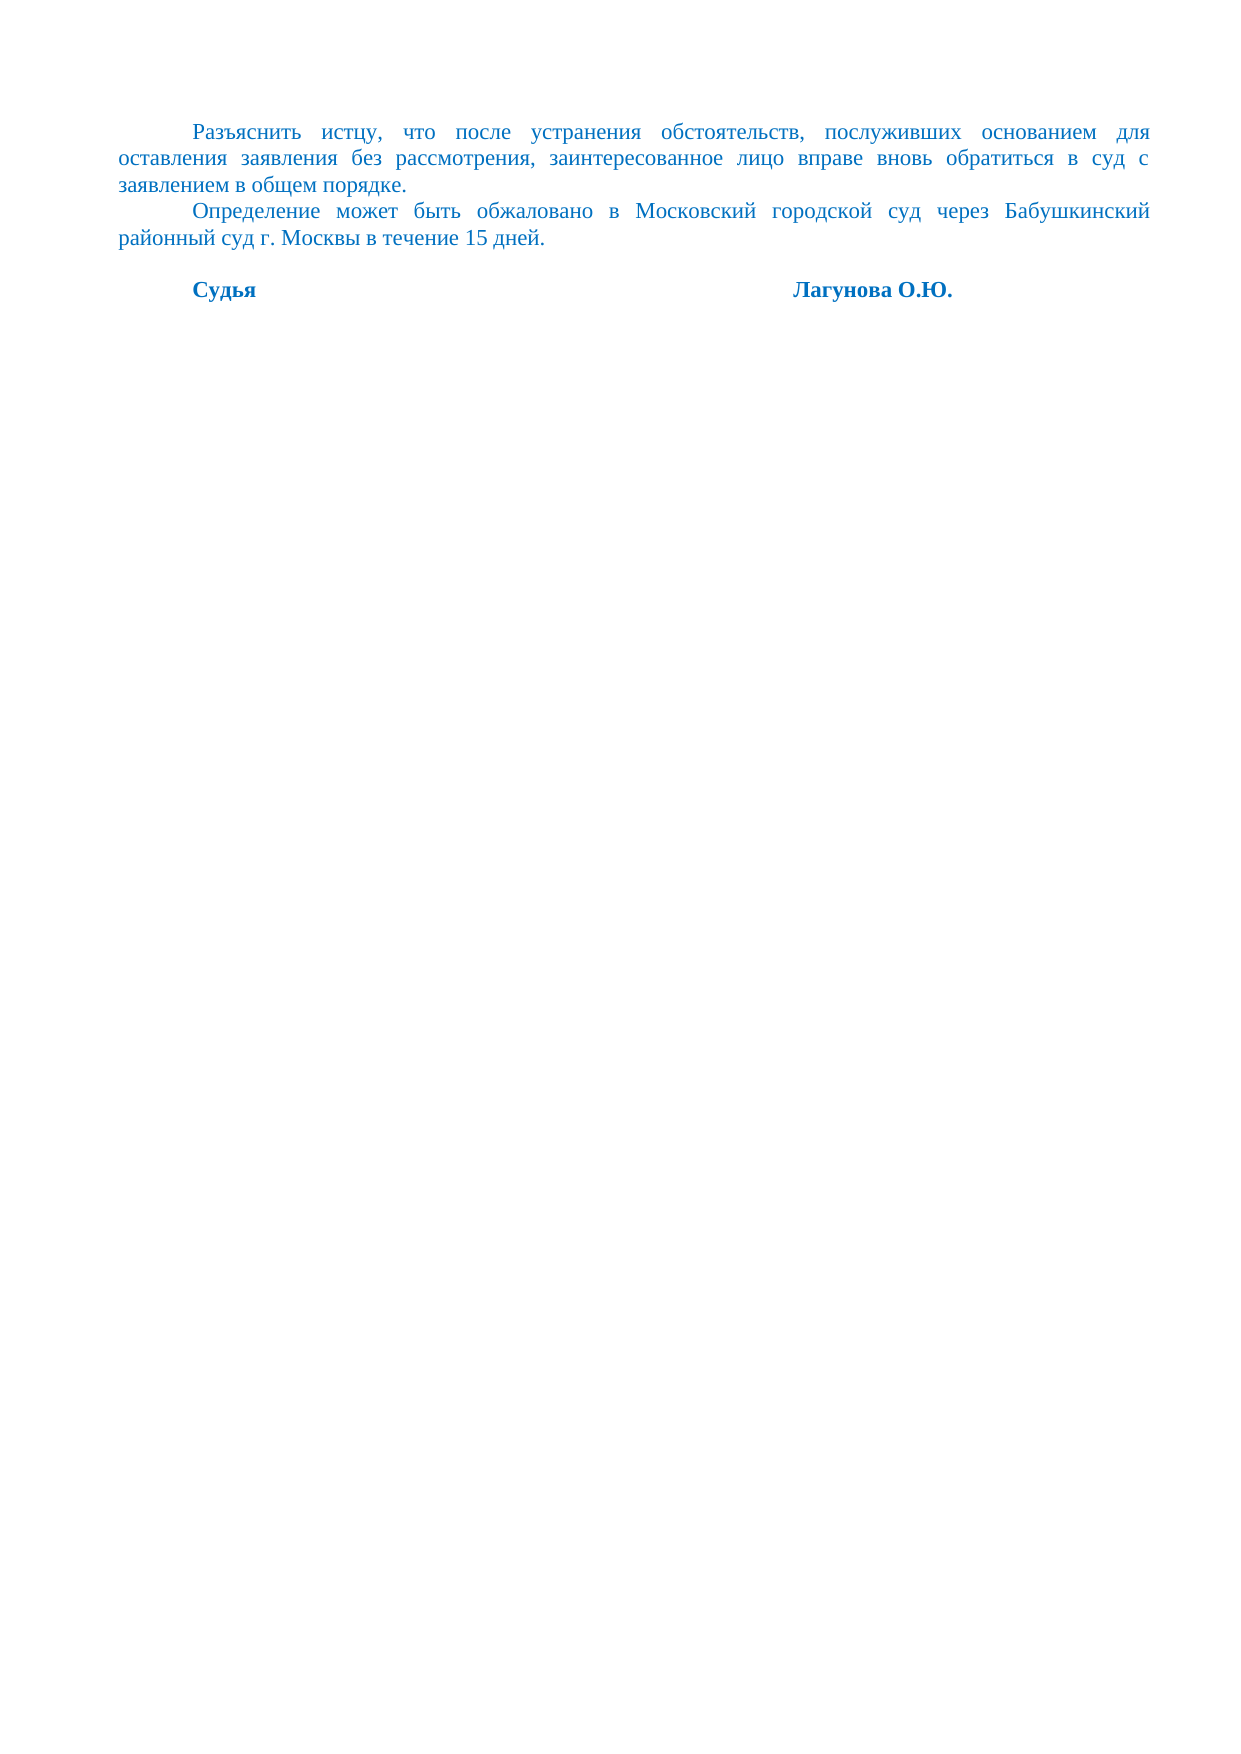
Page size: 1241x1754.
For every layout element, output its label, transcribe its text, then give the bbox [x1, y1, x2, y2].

text Разъяснить истцу, что после устранения обстоятельств, послуживших основанием для оставления заявления без рассмотрения, заинтересованное лицо вправе вновь обратиться в суд с заявлением в общем порядке. [118, 118, 1152, 197]
text Определение может быть обжаловано в Московский городской суд через Бабушкинский районный суд г. Москвы в течение 15 дней. [118, 197, 1152, 250]
text Судья Лагунова О.Ю. [118, 276, 1152, 303]
